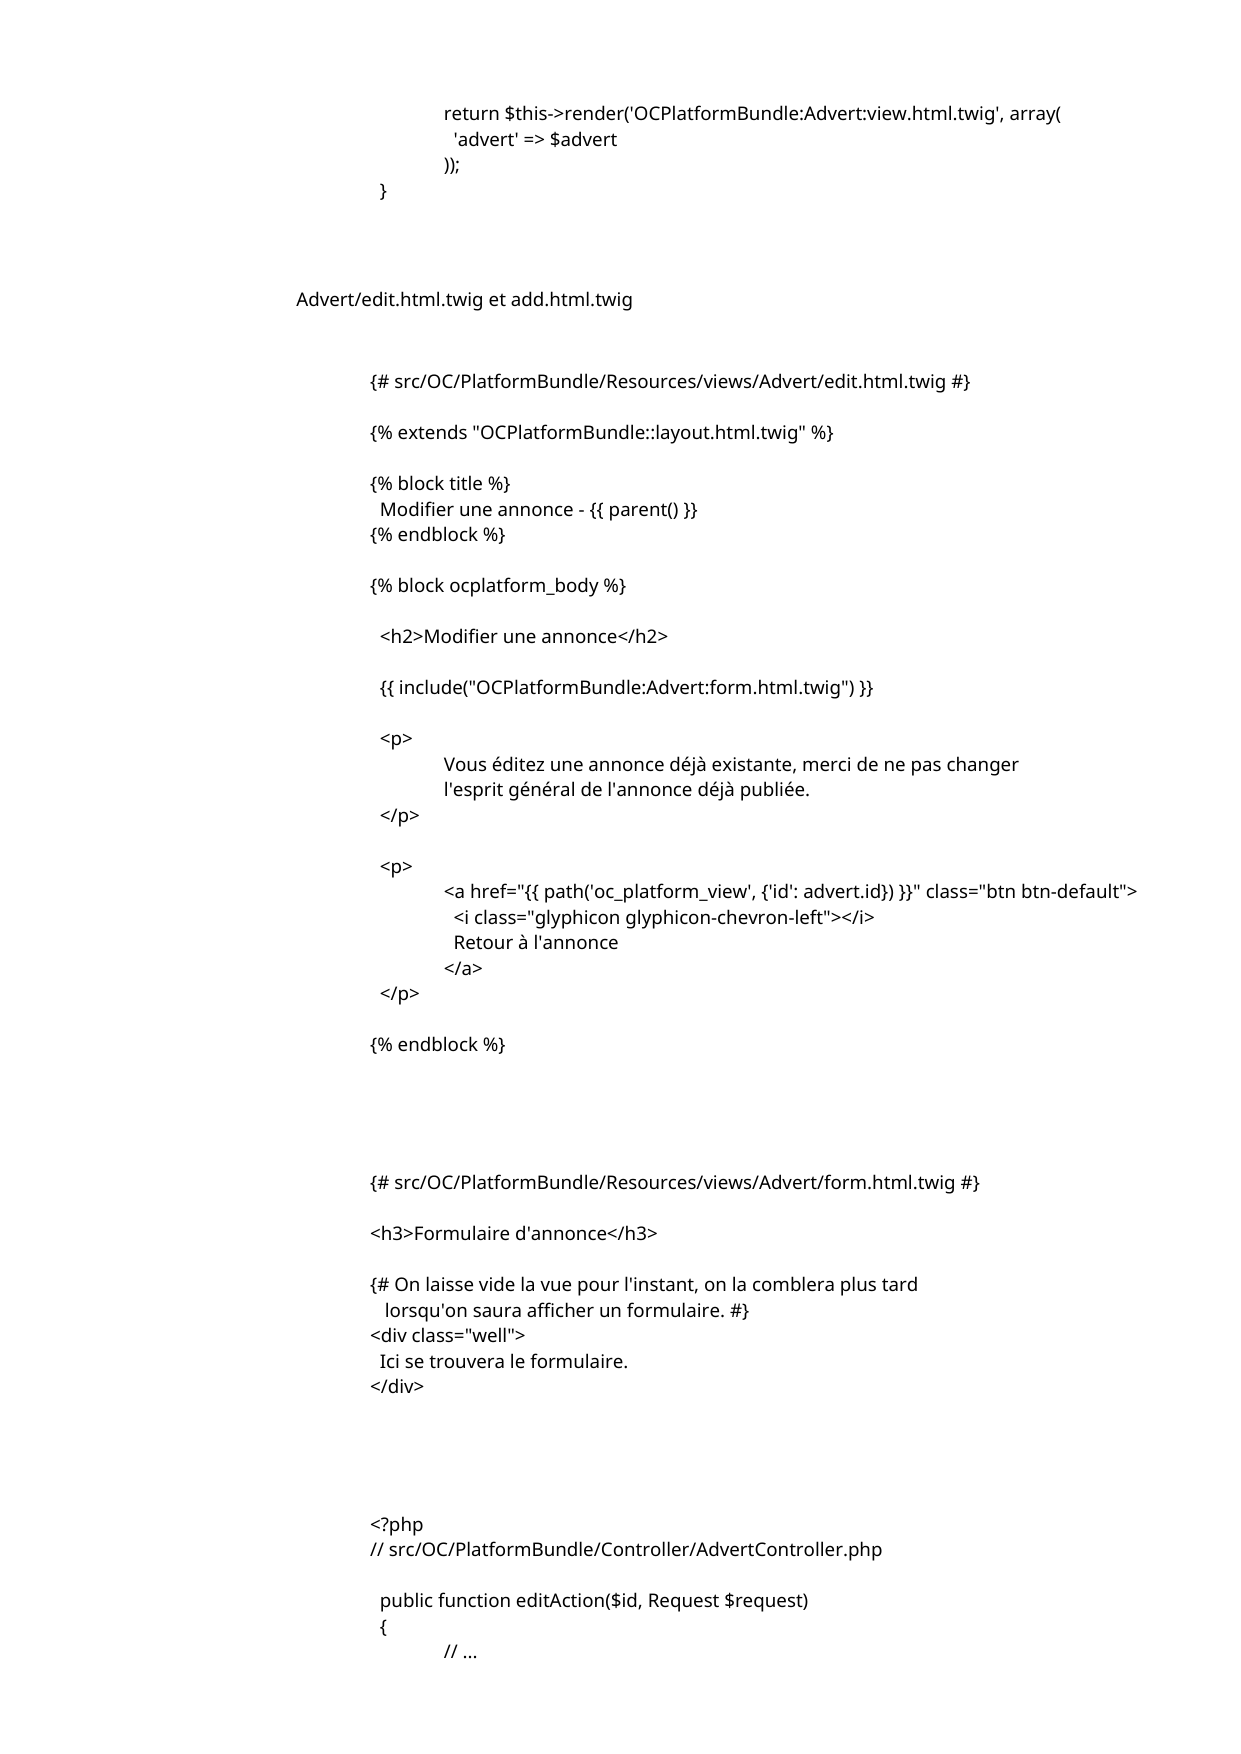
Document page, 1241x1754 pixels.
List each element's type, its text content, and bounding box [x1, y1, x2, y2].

text public function editAction($id, Request $request) [75, 1588, 1165, 1613]
text </p> [75, 802, 1165, 828]
text {% endblock %} [75, 1032, 1165, 1057]
text l'esprit général de l'annonce déjà publiée. [75, 777, 1165, 802]
text Ici se trouvera le formulaire. [75, 1348, 1165, 1373]
text 'advert' => $advert [75, 126, 1165, 152]
text </p> [75, 981, 1165, 1006]
text Retour à l'annonce [75, 930, 1165, 955]
text {% block title %} [75, 470, 1165, 496]
text <a href="{{ path('oc_platform_view', {'id': advert.id}) }}" class="btn btn-default"> [75, 879, 1165, 904]
text )); [75, 152, 1165, 177]
text {% extends "OCPlatformBundle::layout.html.twig" %} [75, 419, 1165, 445]
text <h3>Formulaire d'annonce</h3> [75, 1220, 1165, 1246]
text <p> [75, 726, 1165, 751]
text Advert/edit.html.twig et add.html.twig [75, 287, 1165, 312]
text {% block ocplatform_body %} [75, 572, 1165, 598]
text } [75, 177, 1165, 203]
text <p> [75, 853, 1165, 879]
text Vous éditez une annonce déjà existante, merci de ne pas changer [75, 751, 1165, 777]
text {% endblock %} [75, 521, 1165, 547]
text </a> [75, 955, 1165, 981]
text lorsqu'on saura afficher un formulaire. #} [75, 1297, 1165, 1322]
text {{ include("OCPlatformBundle:Advert:form.html.twig") }} [75, 674, 1165, 700]
text {# src/OC/PlatformBundle/Resources/views/Advert/edit.html.twig #} [75, 368, 1165, 394]
text {# src/OC/PlatformBundle/Resources/views/Advert/form.html.twig #} [75, 1169, 1165, 1195]
text Modifier une annonce - {{ parent() }} [75, 496, 1165, 521]
text <div class="well"> [75, 1322, 1165, 1348]
text <i class="glyphicon glyphicon-chevron-left"></i> [75, 904, 1165, 930]
text <h2>Modifier une annonce</h2> [75, 623, 1165, 649]
text // src/OC/PlatformBundle/Controller/AdvertController.php [75, 1537, 1165, 1562]
text <?php [75, 1511, 1165, 1537]
text // ... [75, 1639, 1165, 1664]
text {# On laisse vide la vue pour l'instant, on la comblera plus tard [75, 1271, 1165, 1297]
text </div> [75, 1373, 1165, 1399]
text return $this->render('OCPlatformBundle:Advert:view.html.twig', array( [75, 101, 1165, 126]
text { [75, 1613, 1165, 1639]
